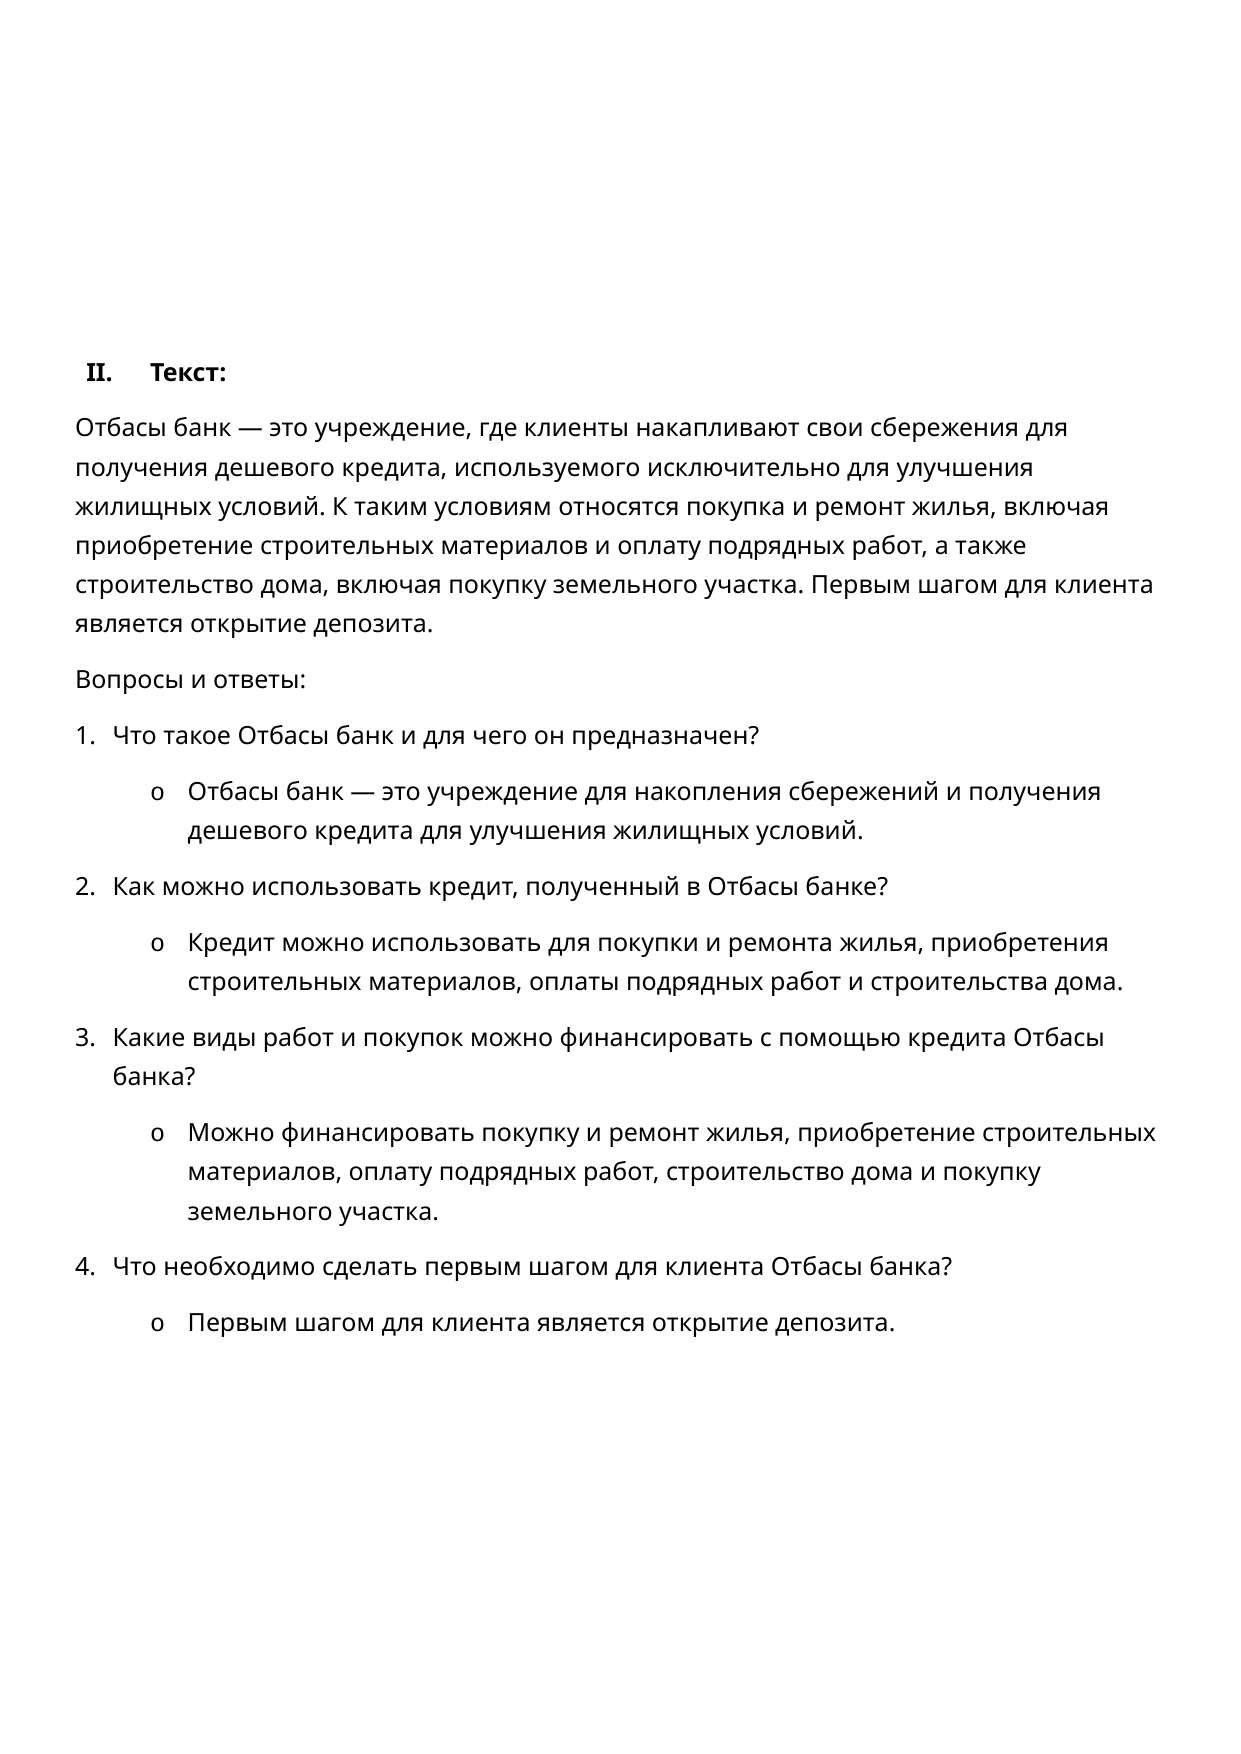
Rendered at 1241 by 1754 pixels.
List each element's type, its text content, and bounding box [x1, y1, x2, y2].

list Какие виды работ и покупок можно финансировать с помощью кредита Отбасы банка? [75, 1019, 1165, 1093]
list Что необходимо сделать первым шагом для клиента Отбасы банка? [75, 1249, 1165, 1283]
text Отбасы банк — это учреждение, где клиенты накапливают свои сбережения для получения дешевого кредита, используемого исключительно для улучшения жилищных условий. К таким условиям относятся покупка и ремонт жилья, включая приобретение строительных материалов и оплату подрядных работ, а также строительство дома, включая покупку земельного участка. Первым шагом для клиента является открытие депозита. [75, 410, 1165, 640]
list Что такое Отбасы банк и для чего он предназначен? [75, 717, 1165, 752]
list Кредит можно использовать для покупки и ремонта жилья, приобретения строительных материалов, оплаты подрядных работ и строительства дома. [150, 924, 1165, 998]
list Первым шагом для клиента является открытие депозита. [150, 1305, 1165, 1339]
list Как можно использовать кредит, полученный в Отбасы банке? [75, 868, 1165, 903]
list Текст: [112, 354, 1165, 388]
list Можно финансировать покупку и ремонт жилья, приобретение строительных материалов, оплату подрядных работ, строительство дома и покупку земельного участка. [150, 1114, 1165, 1227]
text Вопросы и ответы: [75, 662, 1165, 696]
list Отбасы банк — это учреждение для накопления сбережений и получения дешевого кредита для улучшения жилищных условий. [150, 773, 1165, 847]
